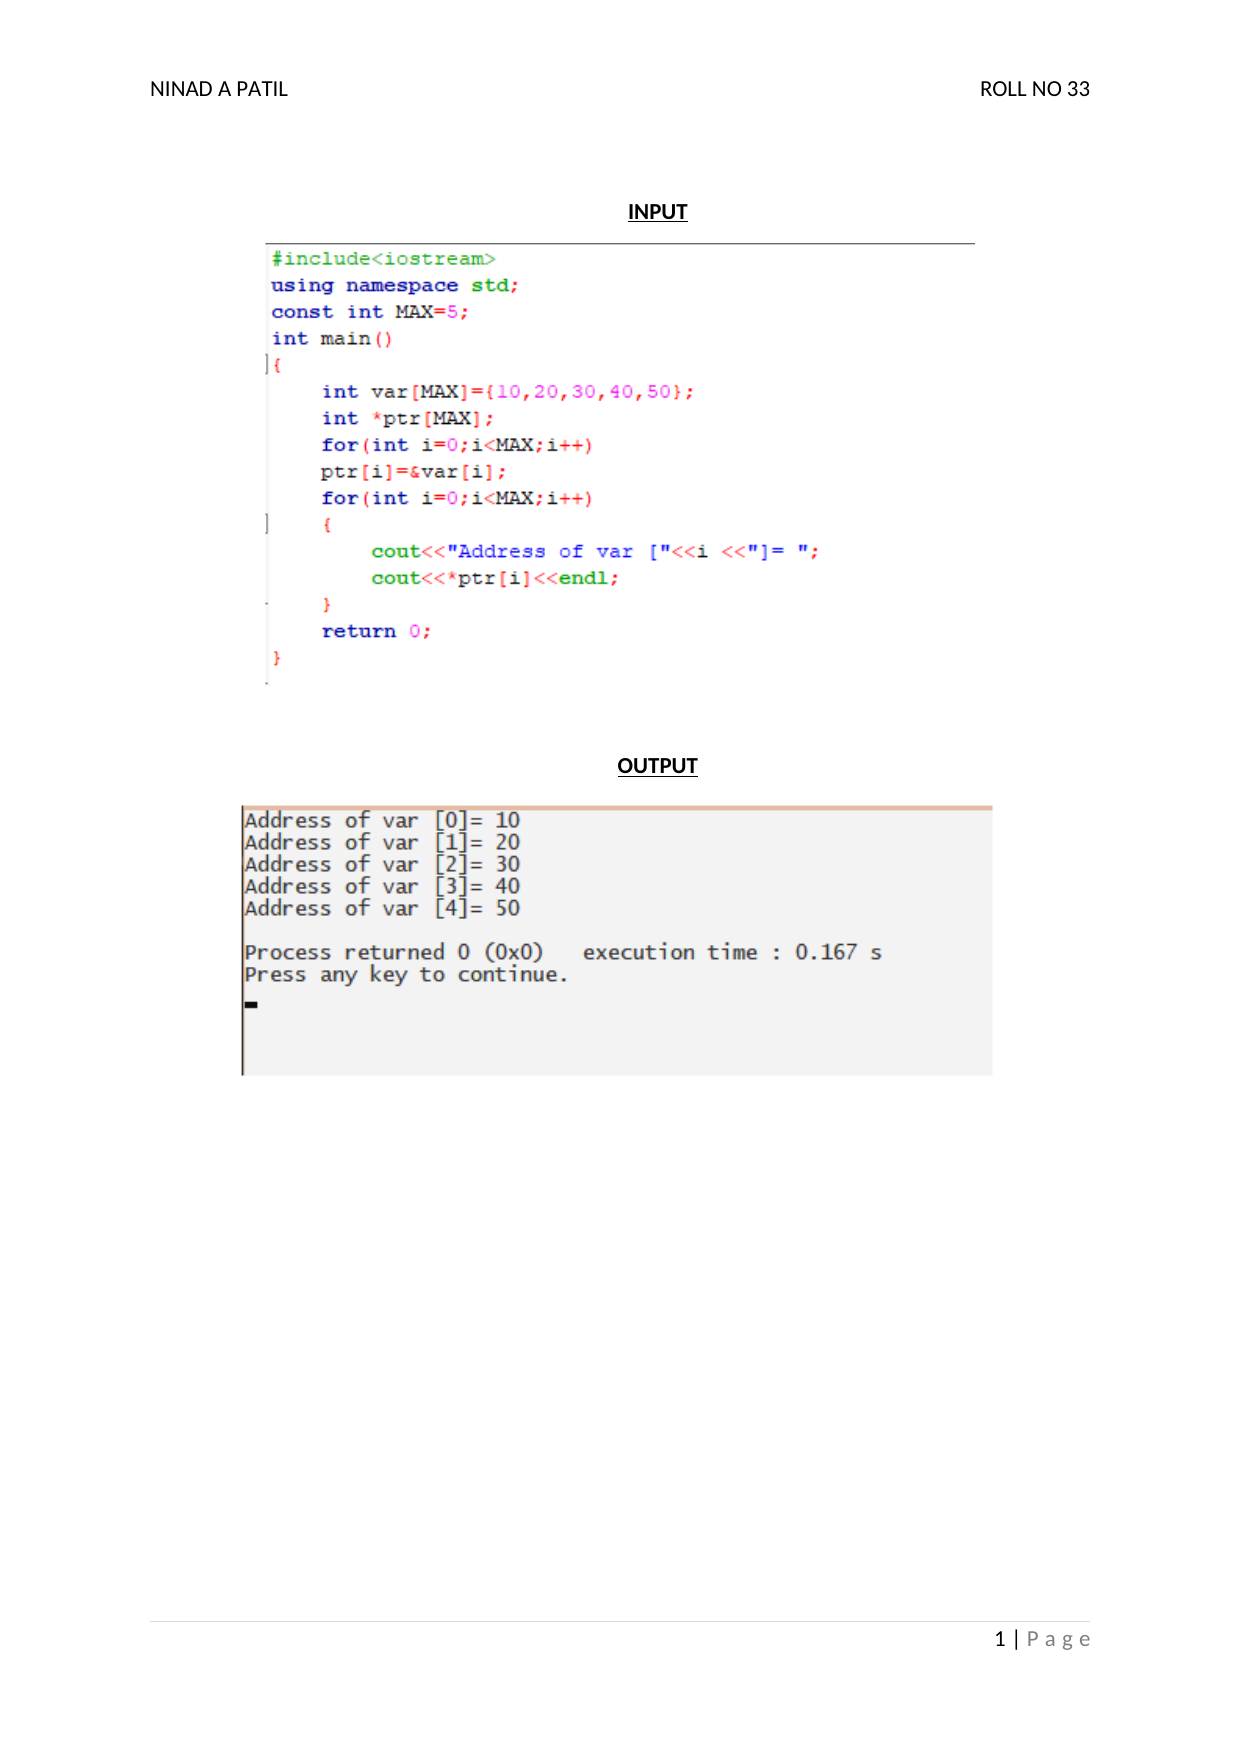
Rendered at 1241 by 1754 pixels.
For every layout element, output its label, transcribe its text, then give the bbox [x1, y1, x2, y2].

list OUTPUT [225, 752, 1090, 780]
picture [231, 798, 1010, 1090]
picture [265, 243, 975, 686]
list INPUT [225, 197, 1090, 225]
